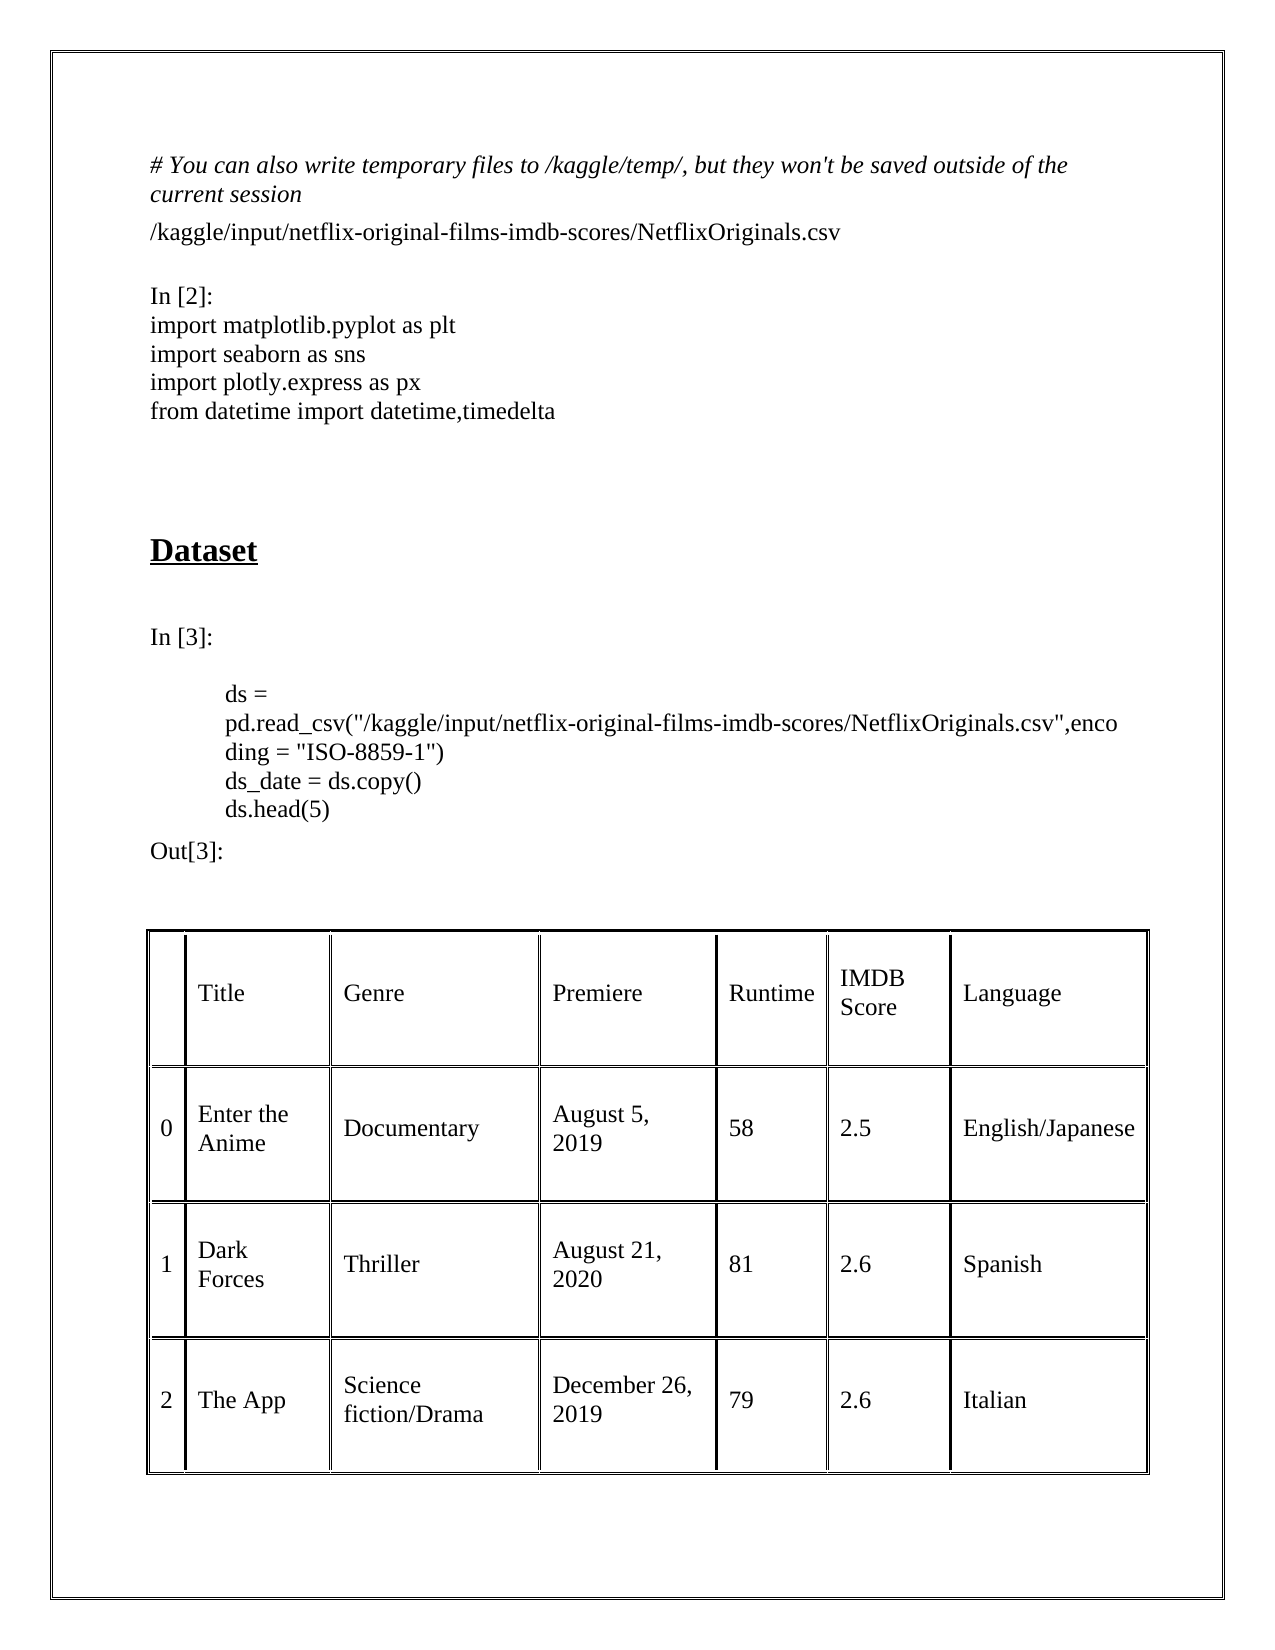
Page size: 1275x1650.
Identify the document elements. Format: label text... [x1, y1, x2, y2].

text /kaggle/input/netflix-original-films-imdb-scores/NetflixOriginals.csv [150, 217, 1125, 246]
table_cell Spanish [952, 1200, 1147, 1336]
table_cell August 5, 2019 [541, 1068, 715, 1200]
table_cell Enter the Anime [187, 1068, 329, 1200]
table_cell 2.5 [829, 1068, 949, 1200]
table_cell Documentary [332, 1068, 538, 1200]
table_cell 81 [718, 1204, 826, 1336]
text ds = pd.read_csv("/kaggle/input/netflix-original-films-imdb-scores/NetflixOriginals.csv",encoding = "ISO-8859-1") [225, 679, 1125, 766]
table_header Title [185, 932, 331, 1065]
table_cell Dark Forces [187, 1204, 329, 1336]
table_cell December 26, 2019 [540, 1340, 716, 1472]
table_cell Thriller [332, 1204, 538, 1336]
table_cell 0 [148, 1065, 185, 1200]
text from datetime import datetime,timedelta [150, 396, 1125, 425]
text Dataset [150, 530, 1125, 568]
table_cell August 21, 2020 [541, 1204, 715, 1336]
text In [3]: [150, 619, 1125, 651]
table_header IMDB Score [828, 932, 950, 1065]
table_header Runtime [716, 932, 827, 1065]
text import plotly.express as px [150, 367, 1125, 396]
text In [2]: [150, 278, 1125, 310]
table_header Premiere [540, 932, 716, 1065]
table_cell The App [185, 1340, 331, 1472]
table_header Language [950, 932, 1146, 1065]
table_cell 2.6 [829, 1204, 949, 1336]
table_header [150, 931, 185, 1065]
text # You can also write temporary files to /kaggle/temp/, but they won't be saved outside of the current session [150, 150, 1125, 207]
table_cell English/Japanese [950, 1065, 1148, 1200]
table_cell 79 [716, 1340, 827, 1472]
text import seaborn as sns [150, 339, 1125, 367]
table_cell Italian [950, 1336, 1147, 1472]
table_cell 2 [150, 1336, 185, 1472]
table_cell Science fiction/Drama [331, 1340, 540, 1472]
table_cell 1 [150, 1200, 184, 1336]
text import matplotlib.pyplot as plt [150, 310, 1125, 339]
text ds.head(5) [225, 794, 1125, 823]
text Out[3]: [150, 833, 1125, 865]
table_cell 58 [718, 1068, 826, 1200]
table_cell 2.6 [828, 1340, 950, 1472]
table_header Genre [331, 932, 540, 1065]
text ds_date = ds.copy() [225, 766, 1125, 794]
